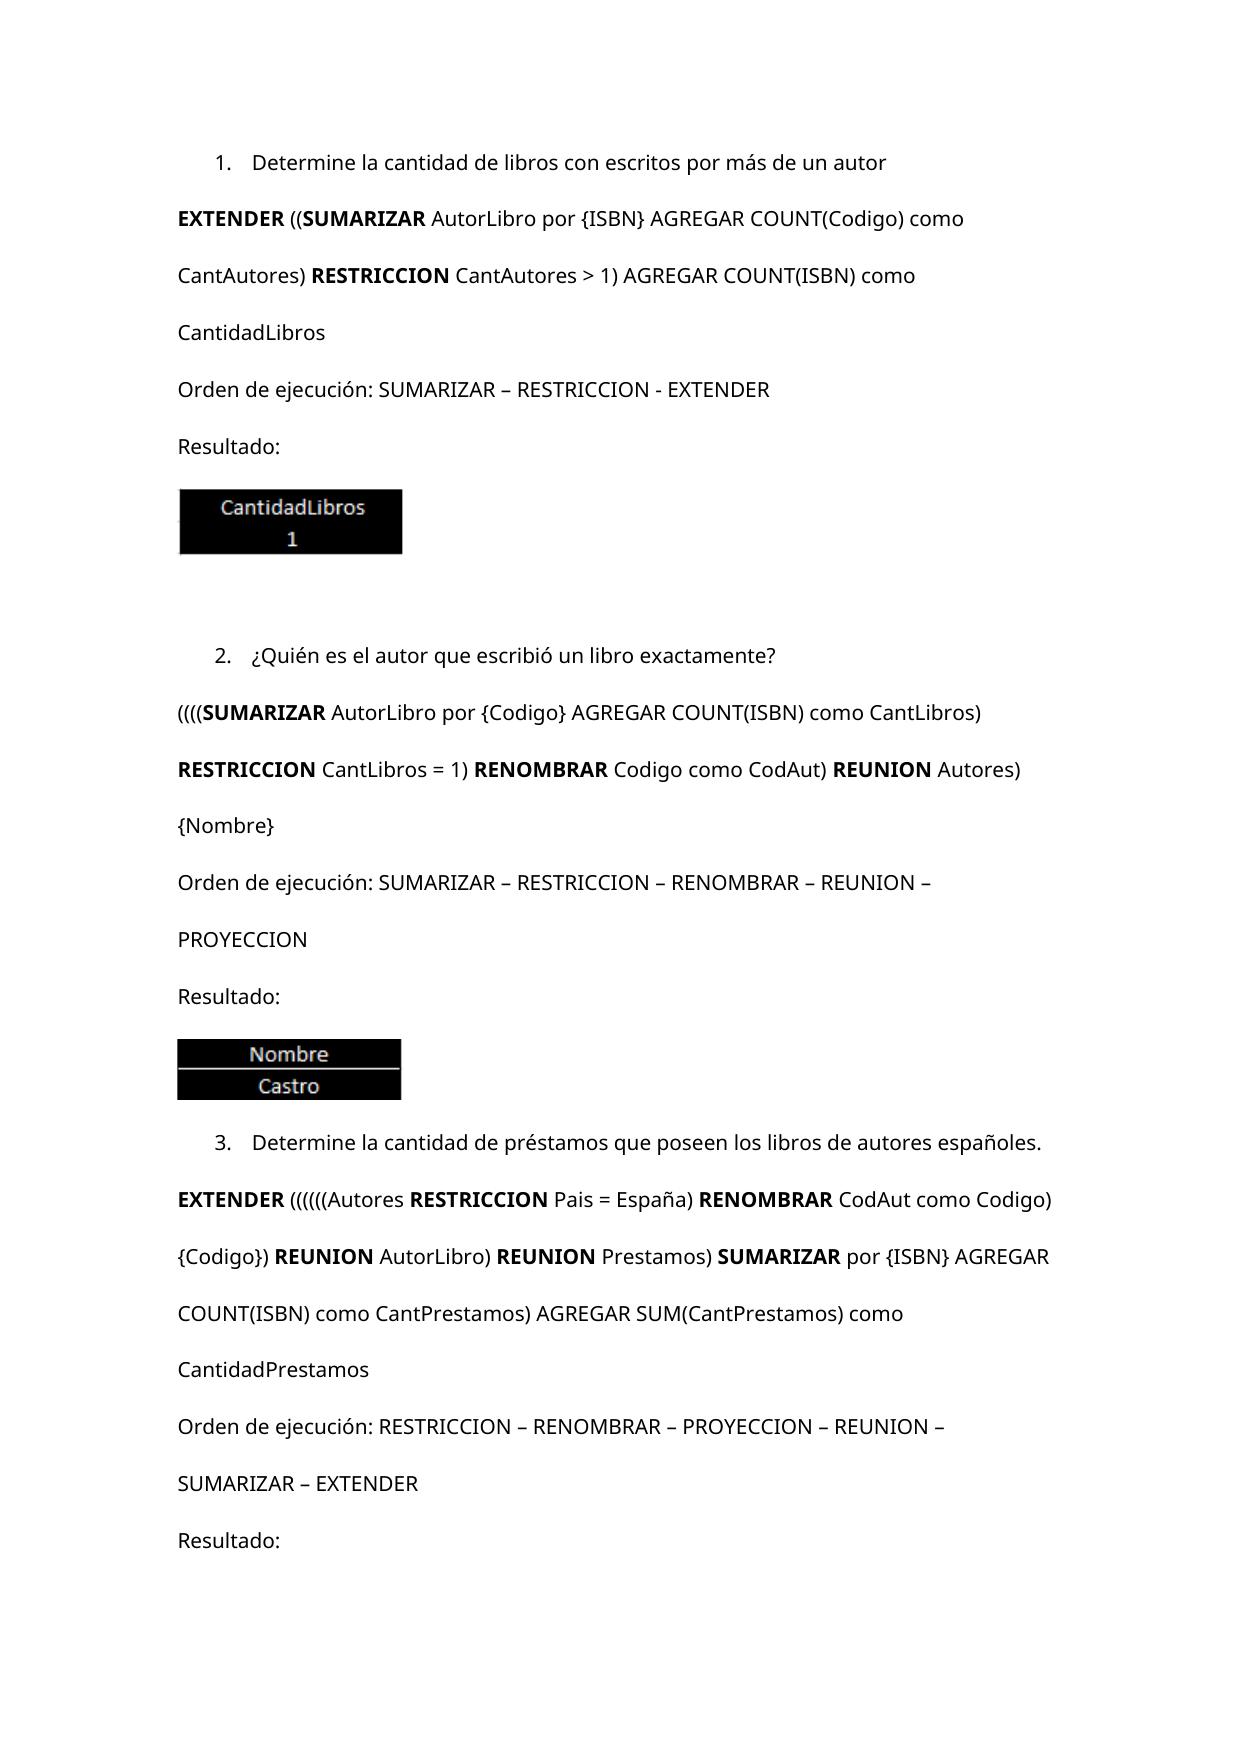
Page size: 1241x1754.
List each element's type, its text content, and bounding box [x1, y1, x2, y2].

text Resultado: [177, 1526, 1063, 1554]
text Orden de ejecución: SUMARIZAR – RESTRICCION – RENOMBRAR – REUNION – PROYECCION [177, 868, 1063, 954]
text EXTENDER ((((((Autores RESTRICCION Pais = España) RENOMBRAR CodAut como Codigo) {Codigo}) REUNION AutorLibro) REUNION Prestamos) SUMARIZAR por {ISBN} AGREGAR COUNT(ISBN) como CantPrestamos) AGREGAR SUM(CantPrestamos) como CantidadPrestamos [177, 1185, 1063, 1384]
text Orden de ejecución: RESTRICCION – RENOMBRAR – PROYECCION – REUNION – SUMARIZAR – EXTENDER [177, 1412, 1063, 1498]
list ¿Quién es el autor que escribió un libro exactamente? [214, 641, 1063, 669]
text ((((SUMARIZAR AutorLibro por {Codigo} AGREGAR COUNT(ISBN) como CantLibros) RESTRICCION CantLibros = 1) RENOMBRAR Codigo como CodAut) REUNION Autores) {Nombre} [177, 698, 1063, 840]
text EXTENDER ((SUMARIZAR AutorLibro por {ISBN} AGREGAR COUNT(Codigo) como CantAutores) RESTRICCION CantAutores > 1) AGREGAR COUNT(ISBN) como CantidadLibros [177, 204, 1063, 347]
picture [177, 488, 403, 556]
text Resultado: [177, 432, 1063, 460]
list Determine la cantidad de libros con escritos por más de un autor [214, 148, 1063, 176]
text Orden de ejecución: SUMARIZAR – RESTRICCION - EXTENDER [177, 375, 1063, 403]
list Determine la cantidad de préstamos que poseen los libros de autores españoles. [214, 1128, 1063, 1156]
picture [177, 1039, 403, 1100]
text Resultado: [177, 982, 1063, 1011]
